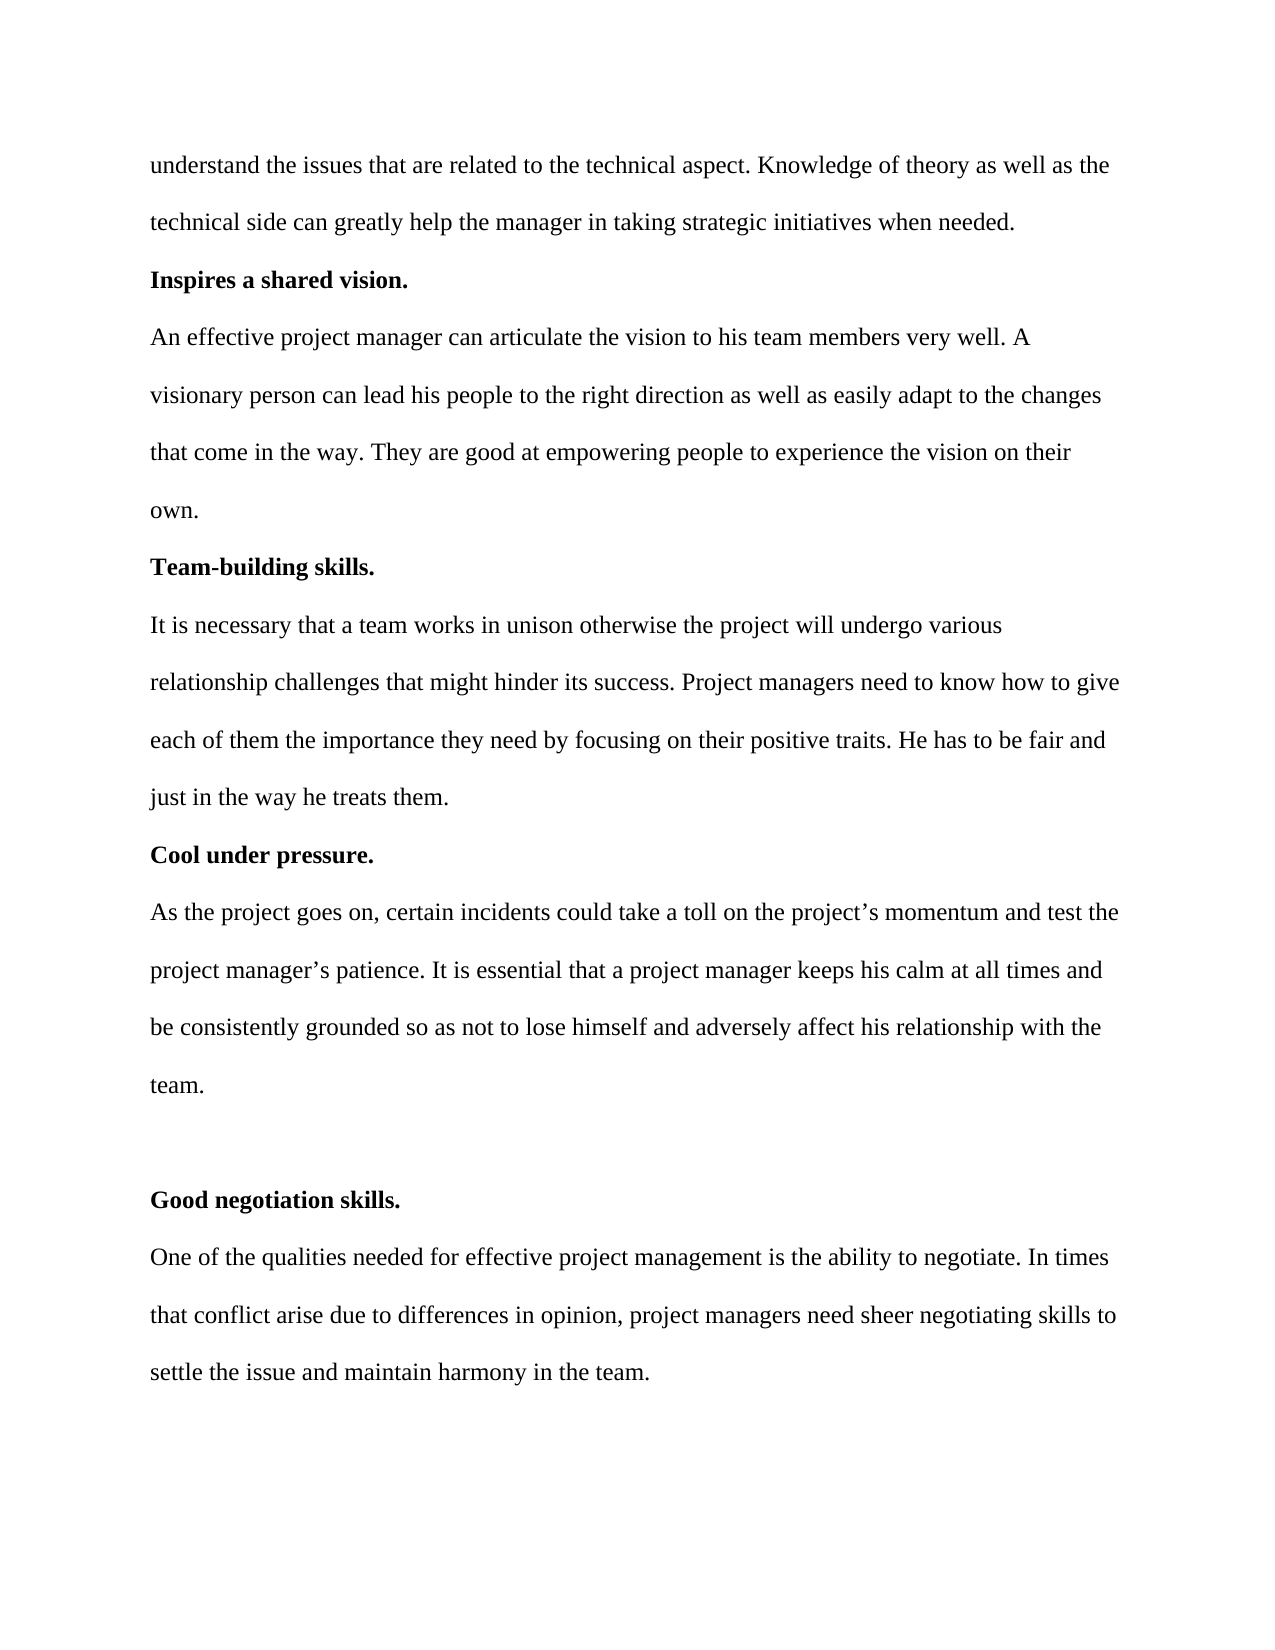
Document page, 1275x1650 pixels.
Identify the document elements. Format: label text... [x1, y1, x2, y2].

text Cool under pressure. [150, 840, 1125, 869]
text One of the qualities needed for effective project management is the ability to negotiate. In times that conflict arise due to differences in opinion, project managers need sheer negotiating skills to settle the issue and maintain harmony in the team. [150, 1242, 1125, 1386]
text An effective project manager can articulate the vision to his team members very well. A visionary person can lead his people to the right direction as well as easily adapt to the changes that come in the way. They are good at empowering people to experience the vision on their own. [150, 322, 1125, 524]
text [150, 150, 1125, 236]
text Inspires a shared vision. [150, 265, 1125, 294]
text Team-building skills. [150, 552, 1125, 581]
text Good negotiation skills. [150, 1185, 1125, 1214]
text It is necessary that a team works in unison otherwise the project will undergo various relationship challenges that might hinder its success. Project managers need to know how to give each of them the importance they need by focusing on their positive traits. He has to be fair and just in the way he treats them. [150, 610, 1125, 811]
text As the project goes on, certain incidents could take a toll on the project’s momentum and test the project manager’s patience. It is essential that a project manager keeps his calm at all times and be consistently grounded so as not to lose himself and adversely affect his relationship with the team. [150, 897, 1125, 1099]
